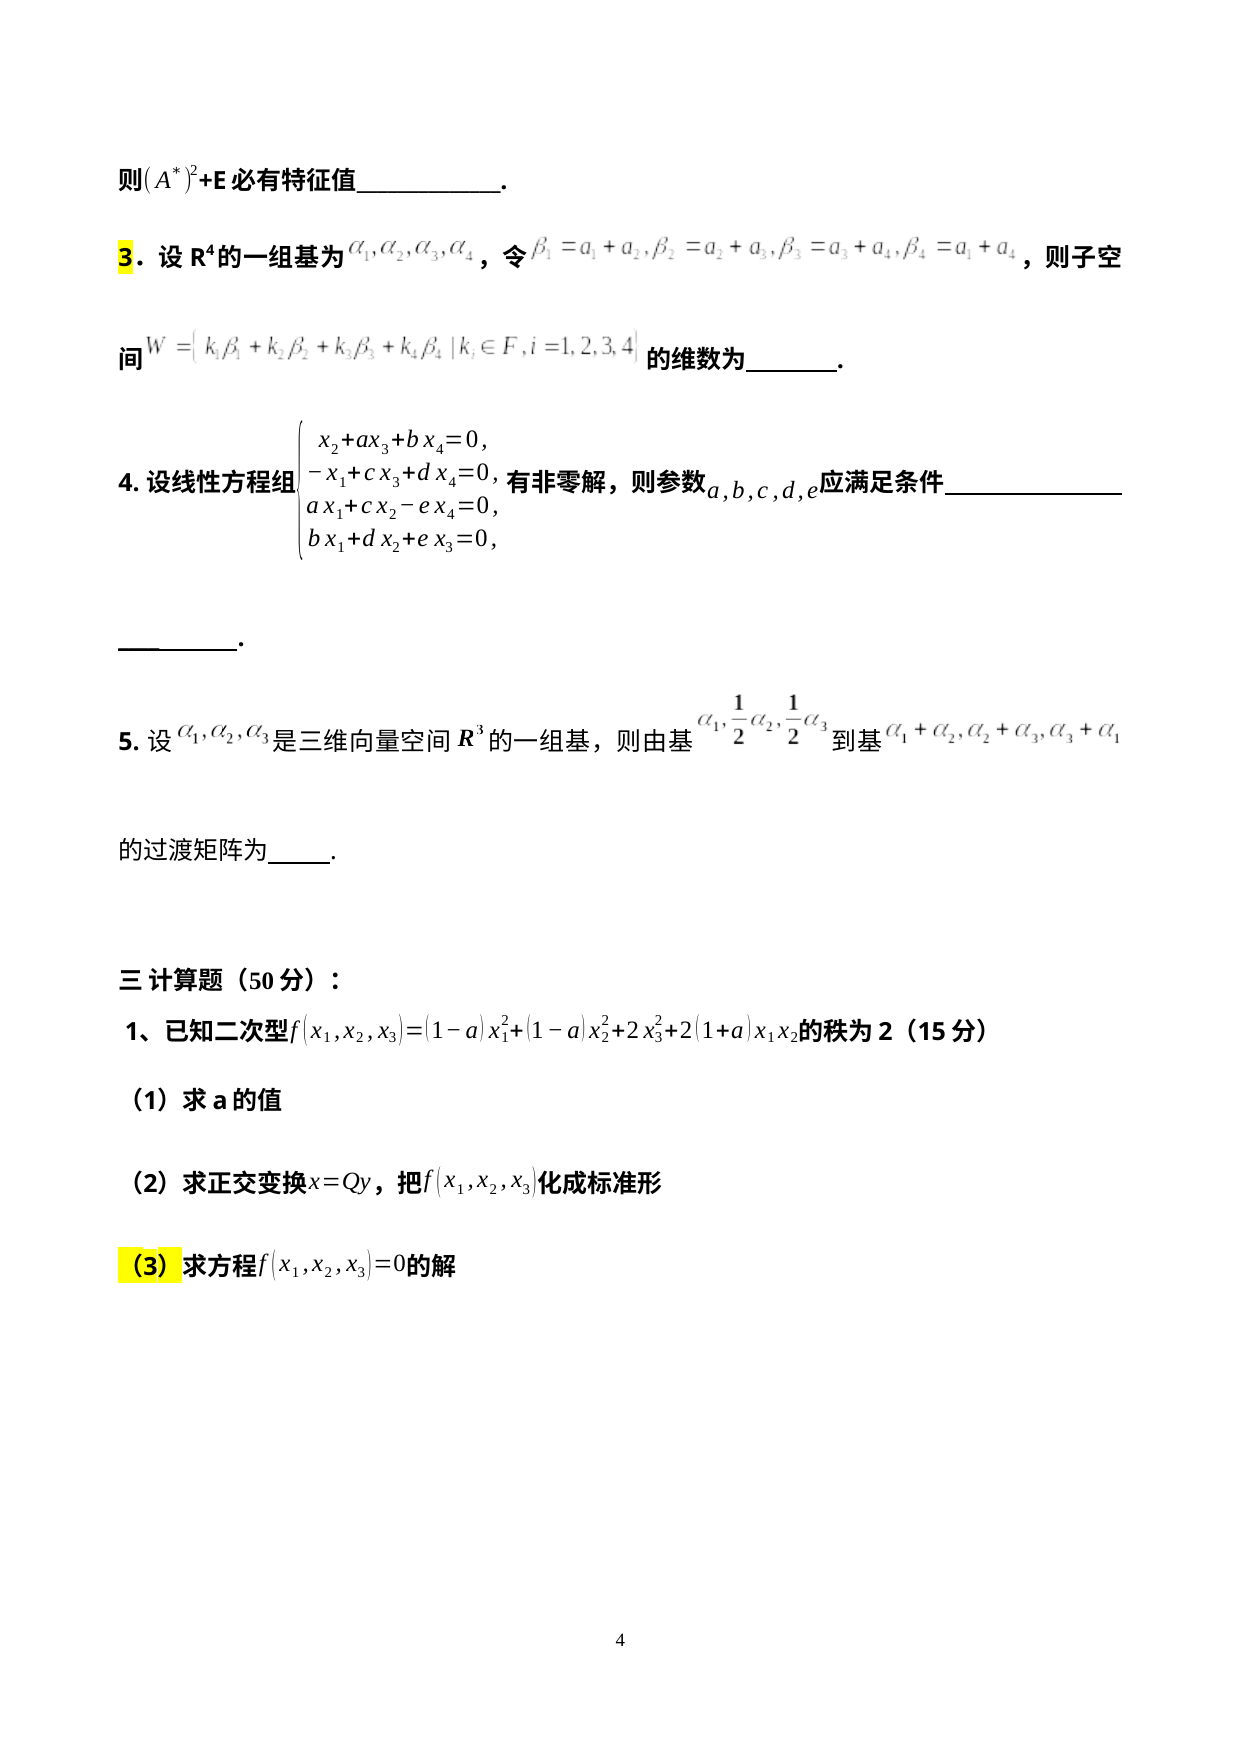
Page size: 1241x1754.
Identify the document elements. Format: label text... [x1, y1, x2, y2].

text 4. 设线性方程组 有非零解，则参数应满足条件 ___________________ . [118, 409, 1122, 669]
text 三 计算题（50分）： [118, 946, 1122, 1011]
text 1、已知二次型的秩为2（15分） [118, 1011, 1153, 1048]
text 5. 设是三维向量空间的一组基，则由基到基的过渡矩阵为 . [118, 686, 1122, 881]
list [118, 146, 1122, 211]
text （2）求正交变换，把化成标准形 [118, 1149, 1122, 1214]
text 3．设R4的一组基为，令，则子空间的维数为 . [118, 229, 1122, 391]
text （3）求方程的解 [118, 1232, 1122, 1297]
text （1）求a的值 [118, 1066, 1122, 1131]
